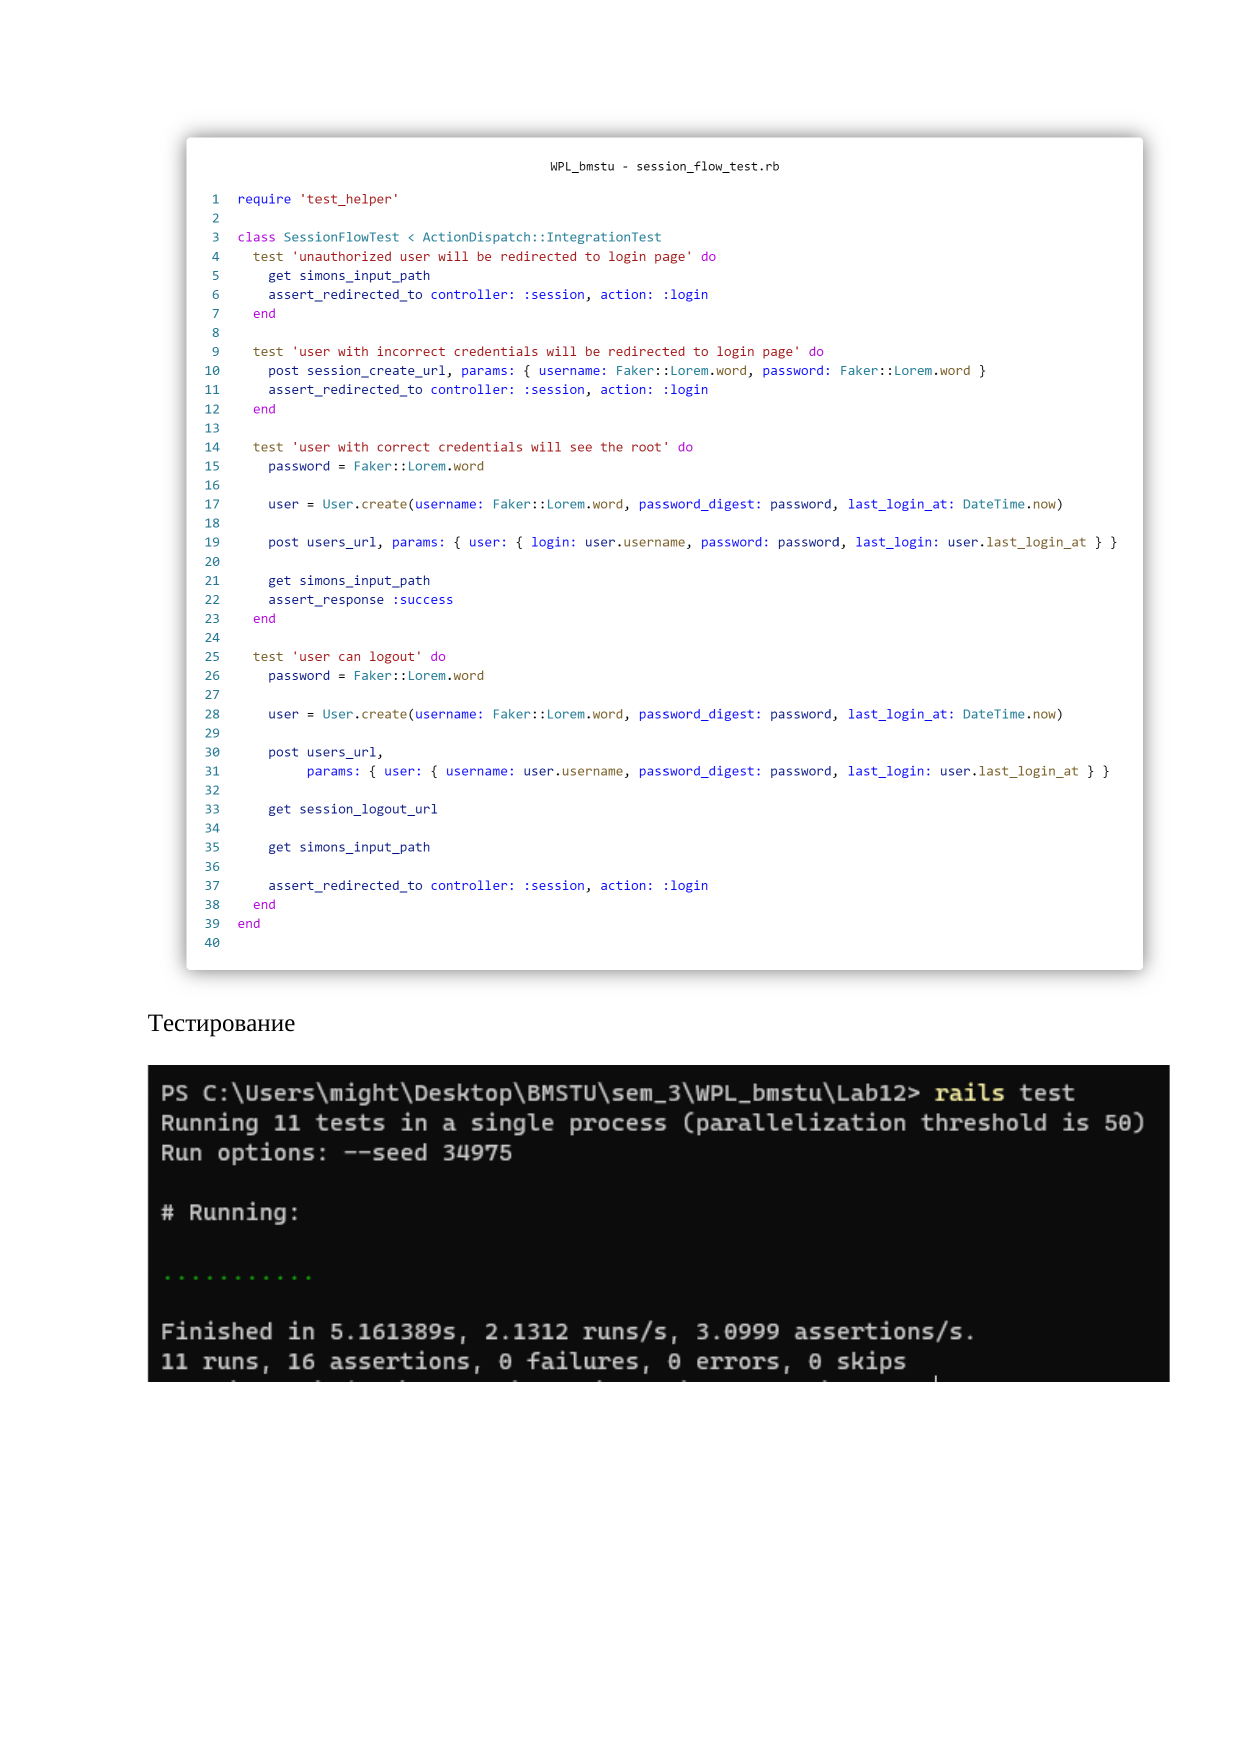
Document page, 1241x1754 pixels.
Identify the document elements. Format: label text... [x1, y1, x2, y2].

picture [147, 99, 1182, 1009]
text Тестирование [148, 1009, 1181, 1037]
picture [147, 1065, 1170, 1382]
